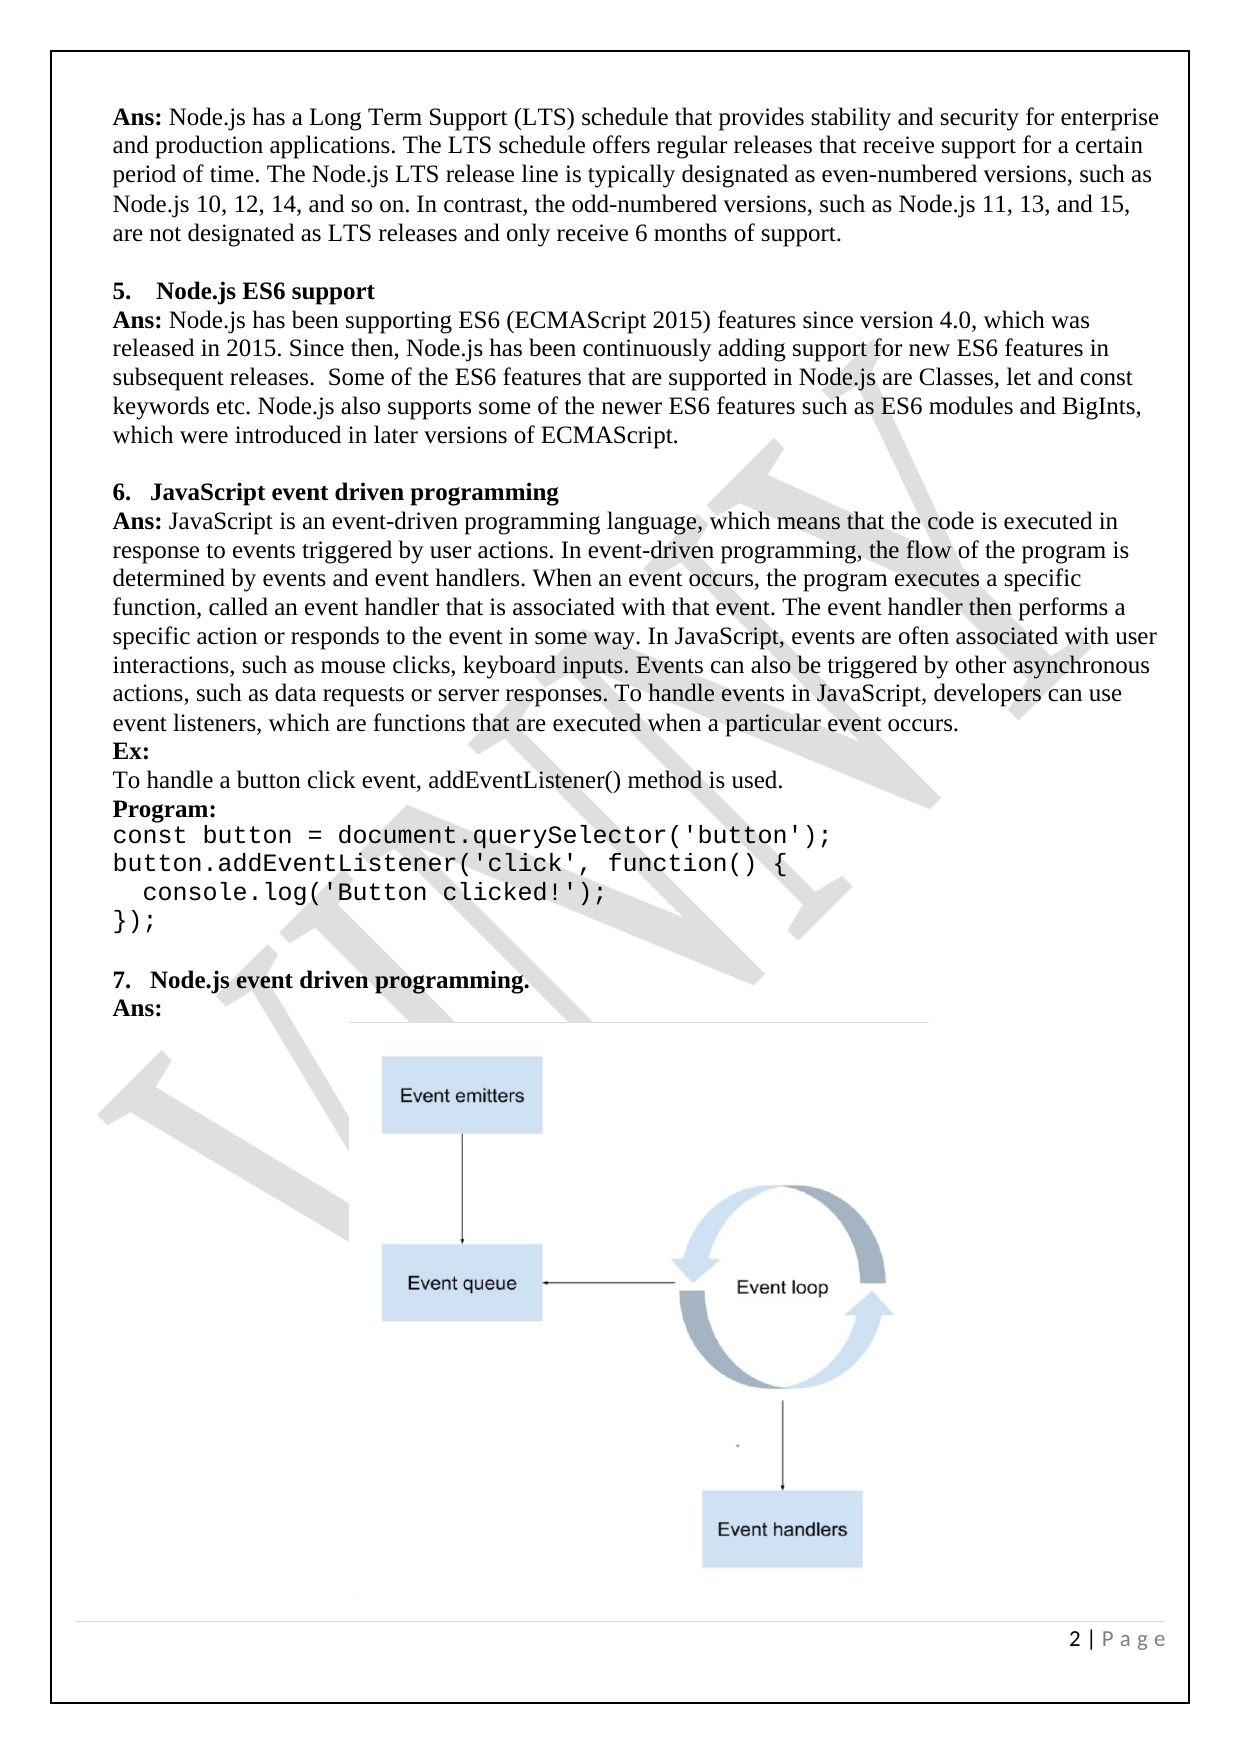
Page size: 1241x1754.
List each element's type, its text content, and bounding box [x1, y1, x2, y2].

text Program: [112, 794, 1165, 823]
picture [349, 1022, 929, 1600]
text Ans: JavaScript is an event-driven programming language, which means that the code is executed in response to events triggered by user actions. In event-driven programming, the flow of the program is determined by events and event handlers. When an event occurs, the program executes a specific function, called an event handler that is associated with that event. The event handler then performs a specific action or responds to the event in some way. In JavaScript, events are often associated with user interactions, such as mouse clicks, keyboard inputs. Events can also be triggered by other asynchronous actions, such as data requests or server responses. To handle events in JavaScript, developers can use event listeners, which are functions that are executed when a particular event occurs. [112, 506, 1165, 736]
list Node.js ES6 support [112, 276, 1165, 305]
text Ex: [112, 736, 1165, 765]
text }); [112, 908, 1165, 936]
text button.addEventListener('click', function() { [112, 851, 1165, 879]
list JavaScript event driven programming [112, 477, 1165, 506]
text Ans: Node.js has a Long Term Support (LTS) schedule that provides stability and security for enterprise and production applications. The LTS schedule offers regular releases that receive support for a certain period of time. The Node.js LTS release line is typically designated as even-numbered versions, such as Node.js 10, 12, 14, and so on. In contrast, the odd-numbered versions, such as Node.js 11, 13, and 15, are not designated as LTS releases and only receive 6 months of support. [112, 102, 1165, 247]
text const button = document.querySelector('button'); [112, 823, 1165, 851]
text Ans: Node.js has been supporting ES6 (ECMAScript 2015) features since version 4.0, which was released in 2015. Since then, Node.js has been continuously adding support for new ES6 features in subsequent releases. Some of the ES6 features that are supported in Node.js are Classes, let and const keywords etc. Node.js also supports some of the newer ES6 features such as ES6 modules and BigInts, which were introduced in later versions of ECMAScript. [112, 305, 1165, 448]
list Node.js event driven programming. [112, 965, 1165, 993]
text console.log('Button clicked!'); [112, 879, 1165, 908]
text To handle a button click event, addEventListener() method is used. [112, 765, 1165, 794]
text Ans: [112, 993, 1165, 1022]
